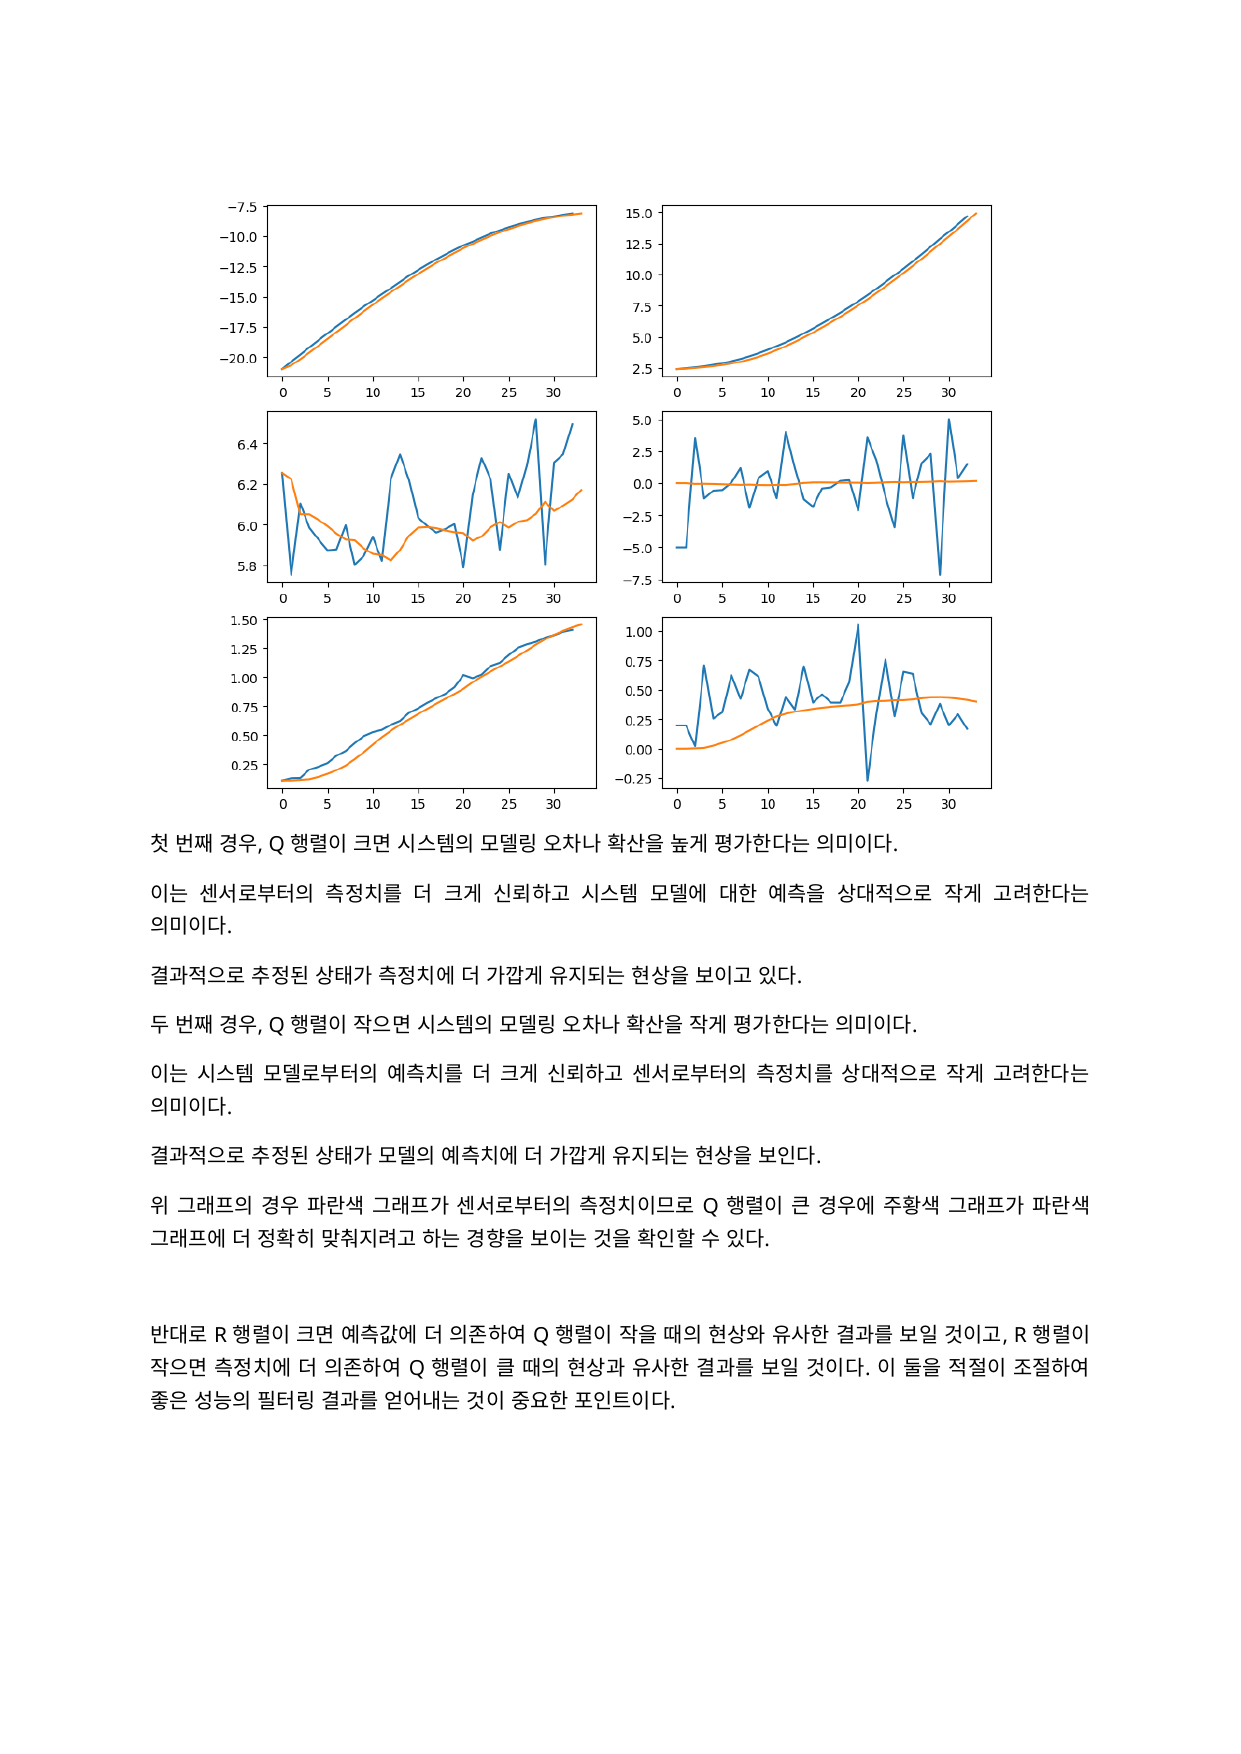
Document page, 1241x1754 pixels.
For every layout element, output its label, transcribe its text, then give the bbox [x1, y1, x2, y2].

text 두 번째 경우, Q 행렬이 작으면 시스템의 모델링 오차나 확산을 작게 평가한다는 의미이다. [150, 1008, 1090, 1039]
text 결과적으로 추정된 상태가 모델의 예측치에 더 가깝게 유지되는 현상을 보인다. [150, 1140, 1090, 1170]
text 반대로 R 행렬이 크면 예측값에 더 의존하여 Q 행렬이 작을 때의 현상와 유사한 결과를 보일 것이고, R 행렬이 작으면 측정치에 더 의존하여 Q 행렬이 클 때의 현상과 유사한 결과를 보일 것이다. 이 둘을 적절이 조절하여 좋은 성능의 필터링 결과를 얻어내는 것이 중요한 포인트이다. [150, 1318, 1090, 1414]
text 결과적으로 추정된 상태가 측정치에 더 가깝게 유지되는 현상을 보이고 있다. [150, 959, 1090, 989]
text 이는 시스템 모델로부터의 예측치를 더 크게 신뢰하고 센서로부터의 측정치를 상대적으로 작게 고려한다는 의미이다. [150, 1058, 1090, 1121]
text 위 그래프의 경우 파란색 그래프가 센서로부터의 측정치이므로 Q 행렬이 큰 경우에 주황색 그래프가 파란색 그래프에 더 정확히 맞춰지려고 하는 경향을 보이는 것을 확인할 수 있다. [150, 1189, 1090, 1252]
text 첫 번째 경우, Q 행렬이 크면 시스템의 모델링 오차나 확산을 높게 평가한다는 의미이다. [150, 828, 1090, 858]
picture [150, 177, 1084, 809]
text 이는 센서로부터의 측정치를 더 크게 신뢰하고 시스템 모델에 대한 예측을 상대적으로 작게 고려한다는 의미이다. [150, 877, 1090, 940]
